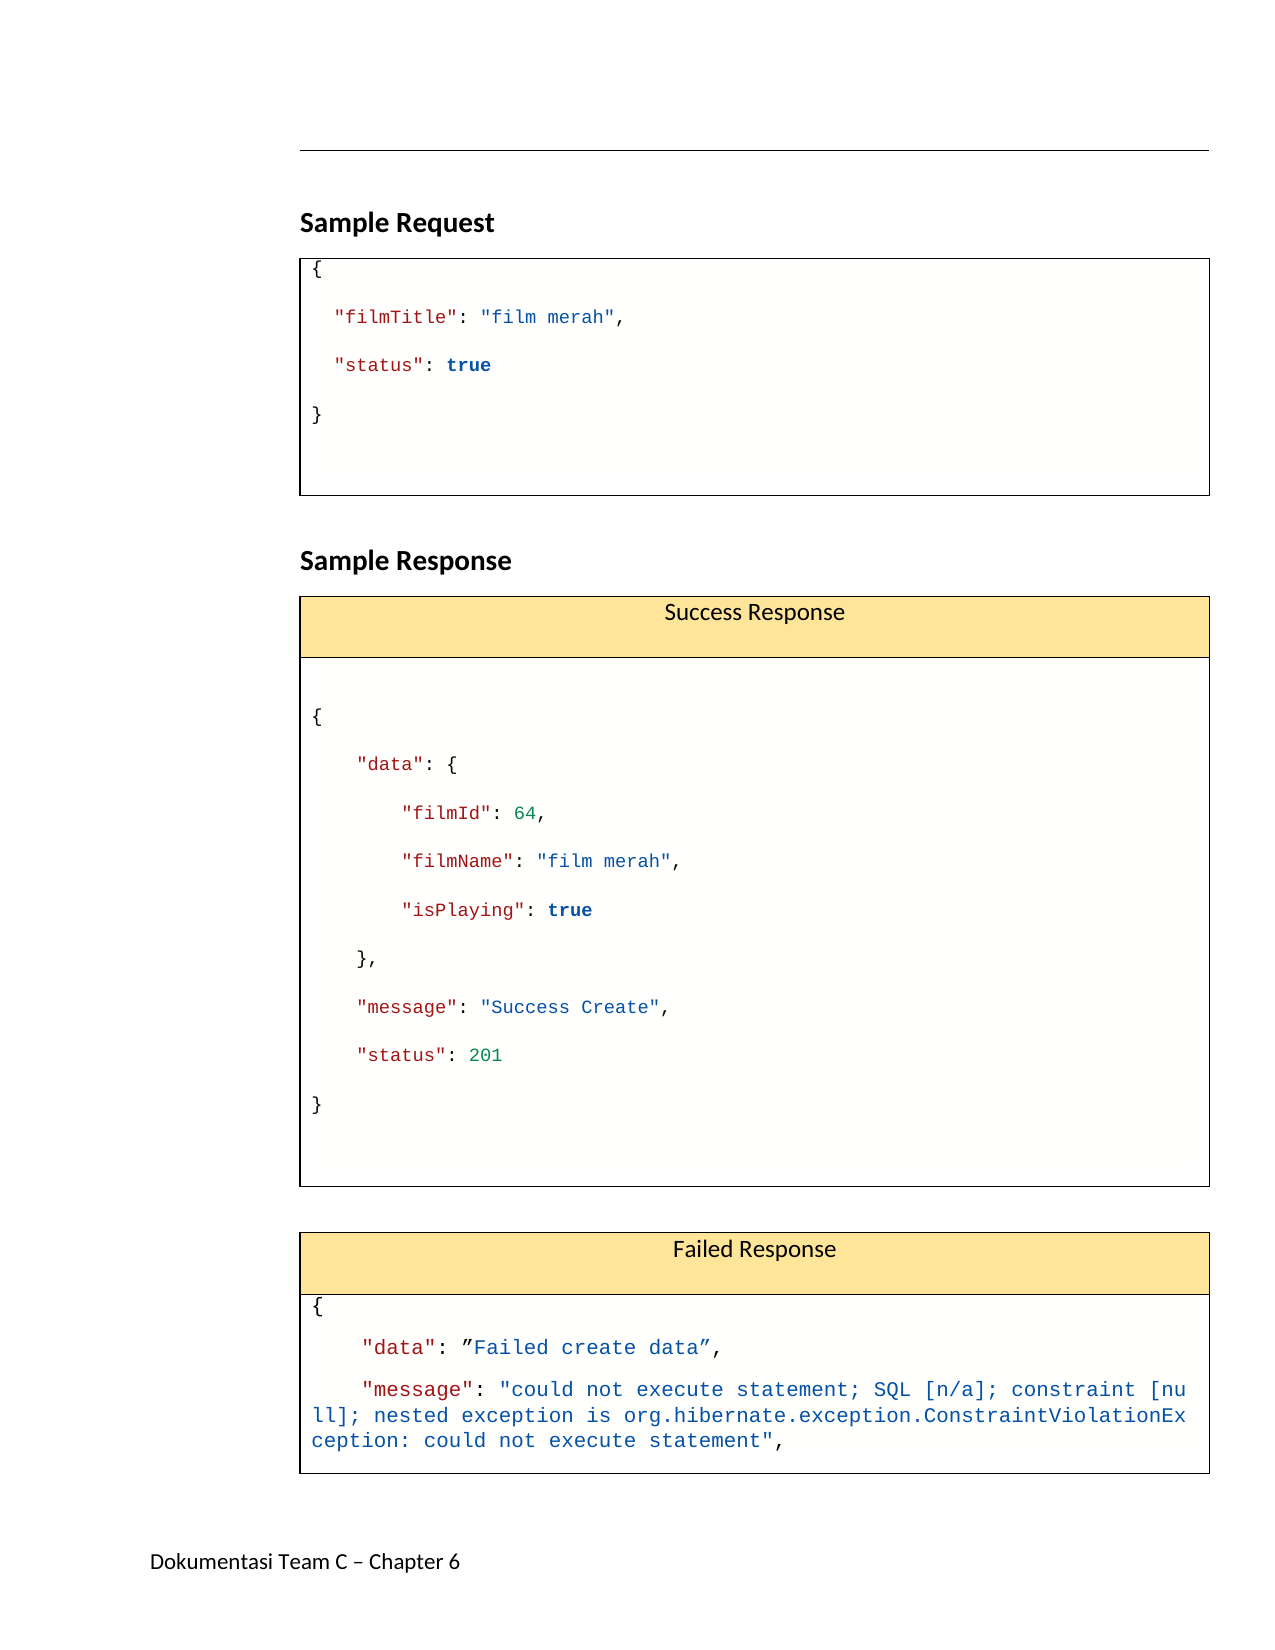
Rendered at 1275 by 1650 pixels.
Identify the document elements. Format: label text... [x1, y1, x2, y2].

text Sample Response [300, 542, 1125, 578]
text Sample Request [300, 204, 1125, 240]
table_header Success Response [301, 597, 1209, 657]
table_header { "filmTitle": "film merah", "status": true } [301, 259, 1209, 495]
table_cell { "data": { "filmId": 64, "filmName": "film merah", "isPlaying": true }, "message": "Success Create", "status": 201 } [301, 658, 1209, 1186]
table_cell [301, 1295, 1209, 1472]
table_header Failed Response [301, 1233, 1209, 1294]
